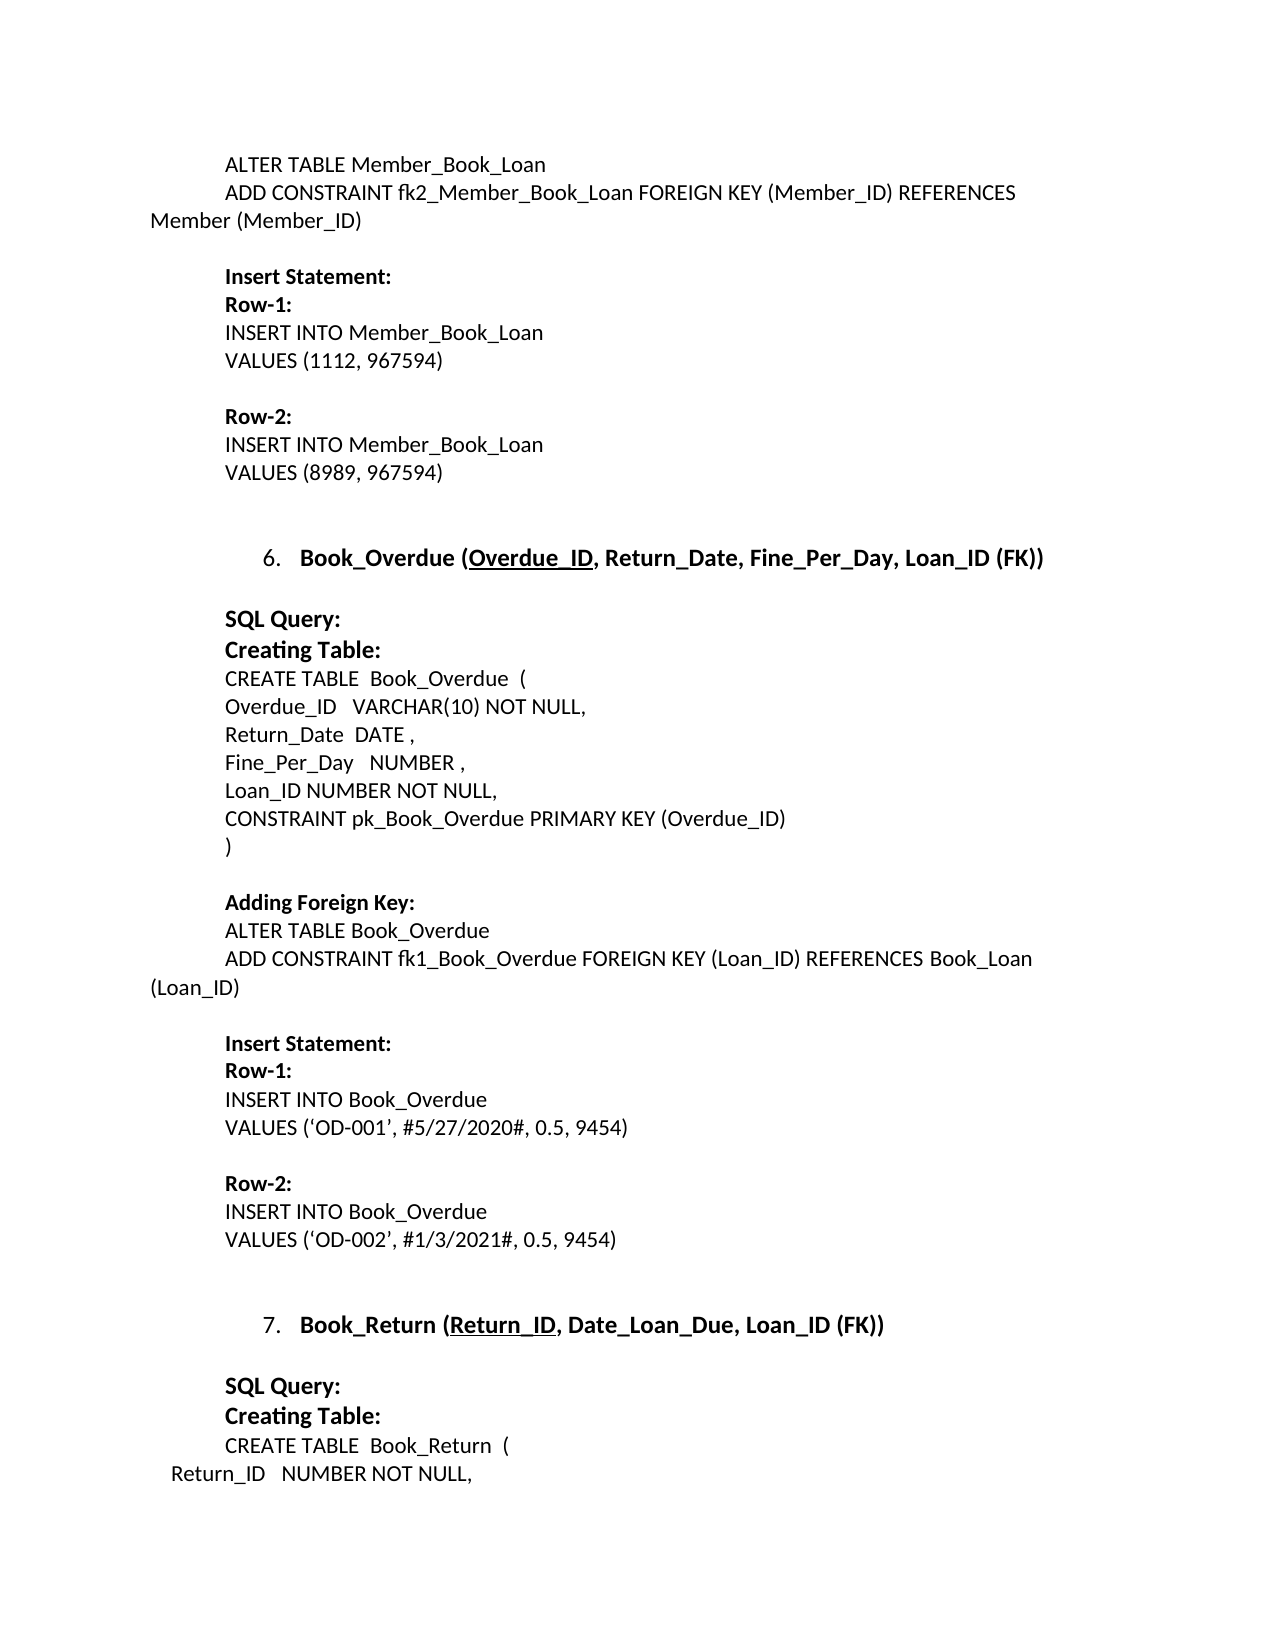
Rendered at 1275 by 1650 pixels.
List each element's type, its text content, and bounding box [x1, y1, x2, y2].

text Adding Foreign Key: [150, 888, 1125, 917]
text Fine_Per_Day NUMBER , [150, 748, 1125, 776]
list Book_Return (Return_ID, Date_Loan_Due, Loan_ID (FK)) [262, 1309, 1125, 1339]
text VALUES (1112, 967594) [150, 346, 1125, 374]
text CONSTRAINT pk_Book_Overdue PRIMARY KEY (Overdue_ID) [150, 804, 1125, 832]
text INSERT INTO Book_Overdue [150, 1197, 1125, 1225]
text ) [150, 832, 1125, 861]
text ADD CONSTRAINT fk2_Member_Book_Loan FOREIGN KEY (Member_ID) REFERENCES Member (Member_ID) [150, 178, 1125, 234]
text Insert Statement: [150, 262, 1125, 290]
text Creating Table: [150, 1400, 1125, 1431]
text Row-1: [150, 290, 1125, 318]
text Insert Statement: [150, 1029, 1125, 1057]
text Overdue_ID VARCHAR(10) NOT NULL, [150, 692, 1125, 720]
text CREATE TABLE Book_Overdue ( [150, 664, 1125, 692]
text Return_ID NUMBER NOT NULL, [150, 1459, 1125, 1487]
text INSERT INTO Member_Book_Loan [150, 318, 1125, 346]
text INSERT INTO Book_Overdue [150, 1085, 1125, 1113]
text Creating Table: [150, 634, 1125, 664]
text INSERT INTO Member_Book_Loan [150, 430, 1125, 458]
text VALUES (‘OD-002’, #1/3/2021#, 0.5, 9454) [150, 1225, 1125, 1253]
text ADD CONSTRAINT fk1_Book_Overdue FOREIGN KEY (Loan_ID) REFERENCES Book_Loan (Loan_ID) [150, 944, 1125, 1001]
text Row-2: [150, 402, 1125, 430]
text Return_Date DATE , [150, 720, 1125, 748]
text ALTER TABLE Book_Overdue [150, 917, 1125, 944]
text VALUES (‘OD-001’, #5/27/2020#, 0.5, 9454) [150, 1113, 1125, 1141]
text ALTER TABLE Member_Book_Loan [150, 150, 1125, 178]
text Row-2: [150, 1169, 1125, 1197]
text SQL Query: [150, 1370, 1125, 1400]
text Loan_ID NUMBER NOT NULL, [150, 776, 1125, 804]
text Row-1: [150, 1057, 1125, 1085]
text SQL Query: [150, 603, 1125, 634]
text CREATE TABLE Book_Return ( [150, 1431, 1125, 1459]
list Book_Overdue (Overdue_ID, Return_Date, Fine_Per_Day, Loan_ID (FK)) [262, 542, 1125, 573]
text VALUES (8989, 967594) [150, 458, 1125, 486]
